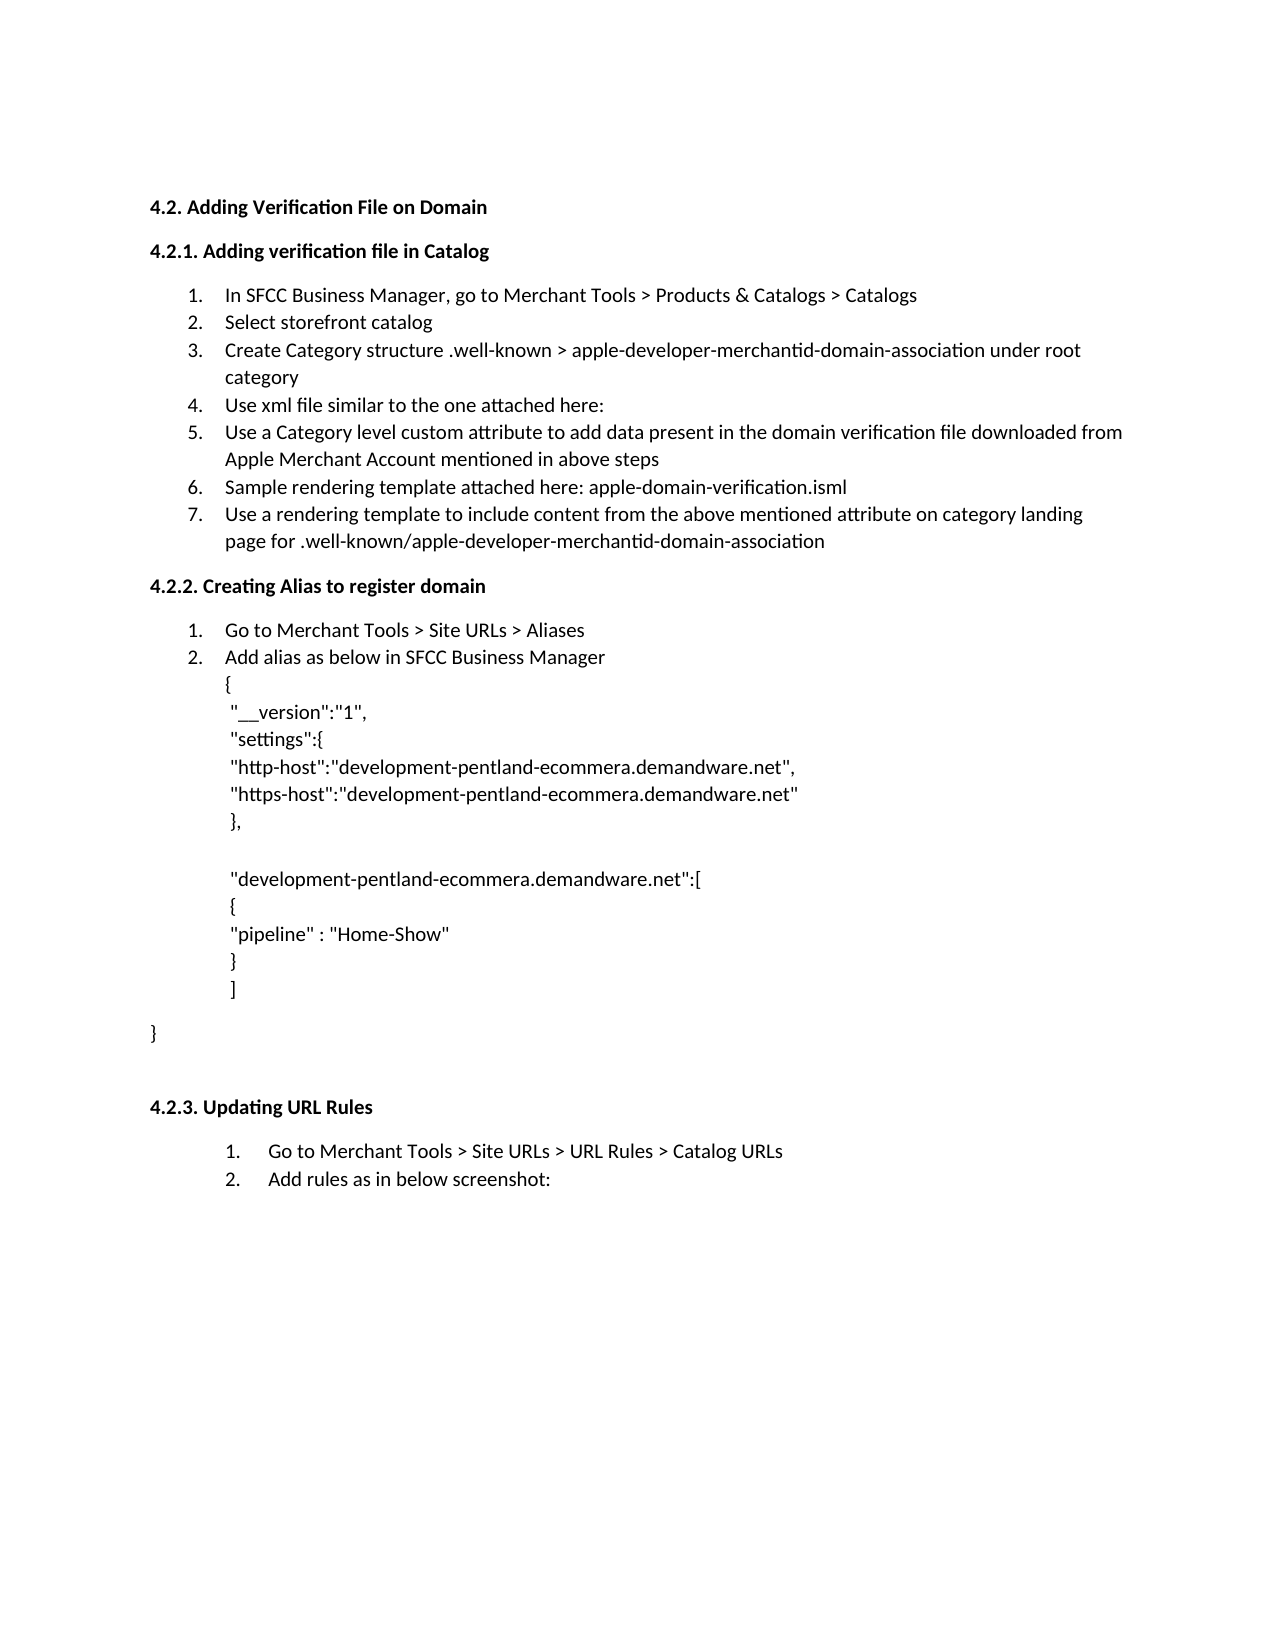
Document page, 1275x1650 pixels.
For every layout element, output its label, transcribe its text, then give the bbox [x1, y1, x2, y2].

list Use a Category level custom attribute to add data present in the domain verification file downloaded from Apple Merchant Account mentioned in above steps [187, 419, 1125, 472]
list "__version":"1", [225, 699, 1125, 724]
list Use xml file similar to the one attached here: [187, 392, 1125, 417]
text 4.2.2. Creating Alias to register domain [150, 573, 1125, 598]
list Add alias as below in SFCC Business Manager [187, 644, 1125, 670]
list "development-pentland-ecommera.demandware.net":[ [225, 866, 1125, 892]
list { [225, 894, 1125, 919]
text } [150, 1020, 1125, 1076]
text 4.2.3. Updating URL Rules [150, 1094, 1125, 1120]
list Use a rendering template to include content from the above mentioned attribute on category landing page for .well-known/apple-developer-merchantid-domain-association [187, 501, 1125, 554]
list Go to Merchant Tools > Site URLs > Aliases [187, 617, 1125, 642]
text 4.2.1. Adding verification file in Catalog [150, 238, 1125, 263]
list Add rules as in below screenshot: [225, 1166, 1125, 1191]
list Select storefront catalog [187, 309, 1125, 335]
text 4.2. Adding Verification File on Domain [150, 194, 1125, 219]
list ] [225, 976, 1125, 1001]
list Sample rendering template attached here: apple-domain-verification.isml [187, 474, 1125, 499]
list In SFCC Business Manager, go to Merchant Tools > Products & Catalogs > Catalogs [187, 282, 1125, 308]
list Create Category structure .well-known > apple-developer-merchantid-domain-association under root category [187, 337, 1125, 390]
list "https-host":"development-pentland-ecommera.demandware.net" [225, 781, 1125, 807]
list "settings":{ [225, 726, 1125, 752]
list { [225, 672, 1125, 697]
list }, [225, 809, 1125, 834]
list } [225, 948, 1125, 974]
list "pipeline" : "Home-Show" [225, 921, 1125, 946]
list Go to Merchant Tools > Site URLs > URL Rules > Catalog URLs [225, 1138, 1125, 1164]
list "http-host":"development-pentland-ecommera.demandware.net", [225, 754, 1125, 779]
